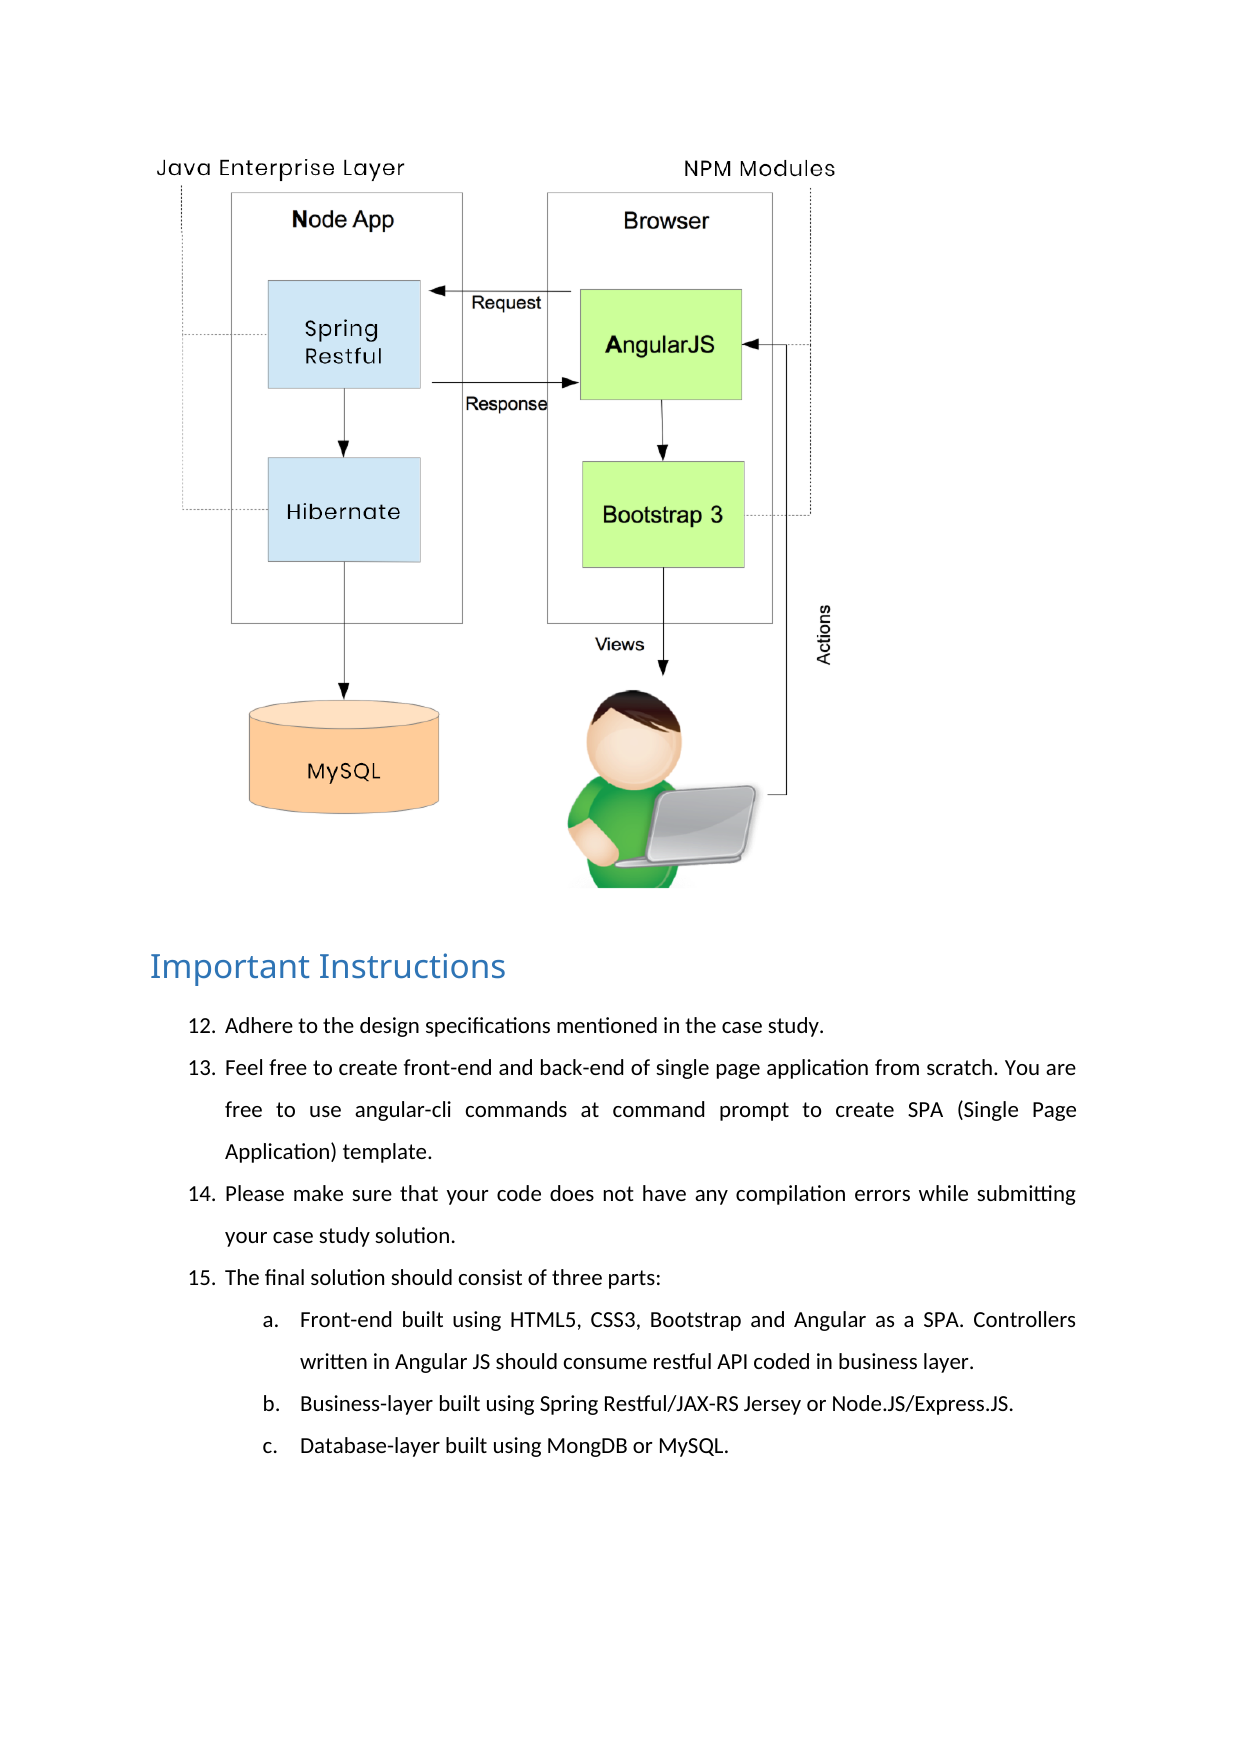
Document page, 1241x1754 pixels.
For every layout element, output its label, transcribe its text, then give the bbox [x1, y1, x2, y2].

list Front-end built using HTML5, CSS3, Bootstrap and Angular as a SPA. Controllers written in Angular JS should consume restful API coded in business layer. [262, 1305, 1078, 1375]
list Business-layer built using Spring Restful/JAX-RS Jersey or Node.JS/Express.JS. [262, 1389, 1078, 1417]
list Feel free to create front-end and back-end of single page application from scratch. You are free to use angular-cli commands at command prompt to create SPA (Single Page Application) template. [187, 1053, 1078, 1165]
list Database-layer built using MongDB or MySQL. [262, 1431, 1078, 1459]
list The final solution should consist of three parts: [187, 1263, 1078, 1291]
list Please make sure that your code does not have any compilation errors while submitting your case study solution. [187, 1179, 1078, 1249]
list Adhere to the design specifications mentioned in the case study. [187, 1011, 1078, 1039]
subtitle Important Instructions [150, 943, 1090, 989]
picture [150, 150, 882, 925]
